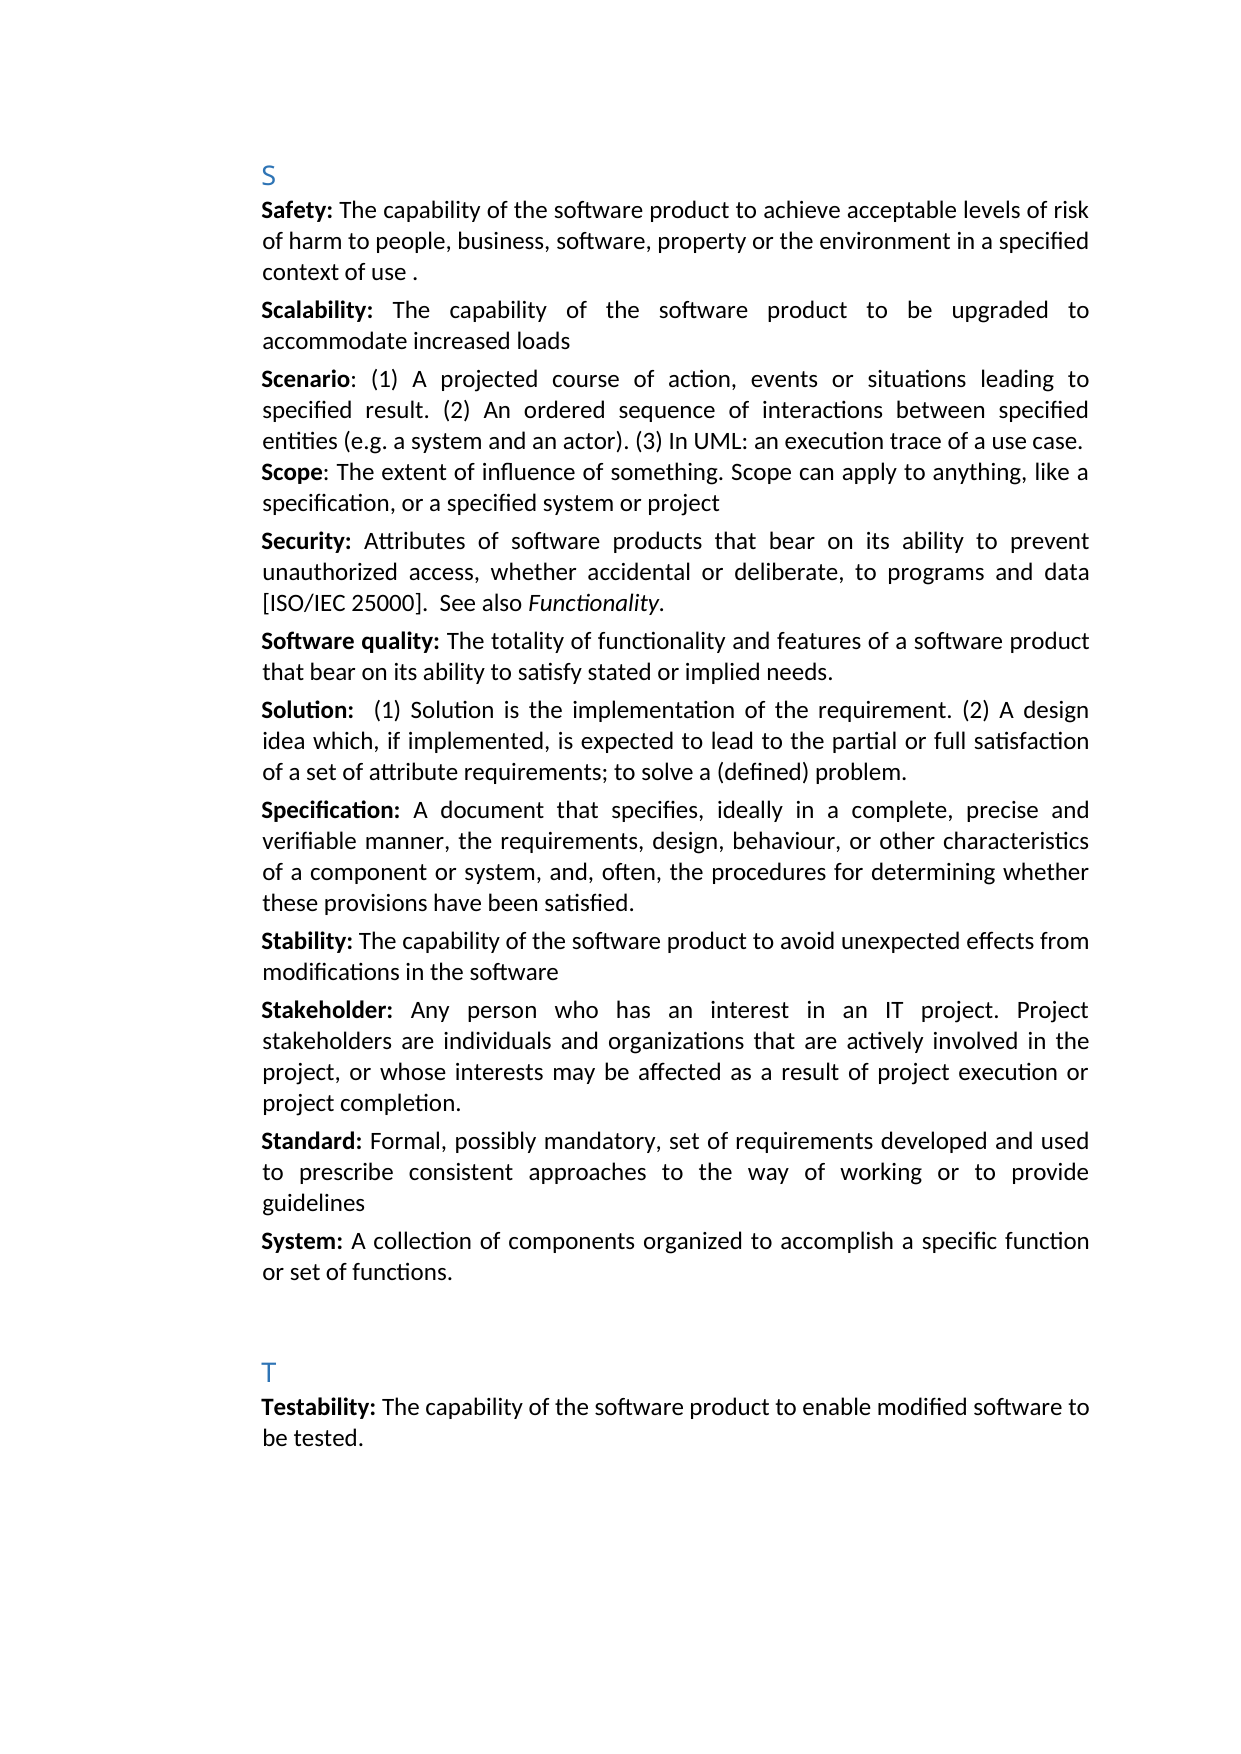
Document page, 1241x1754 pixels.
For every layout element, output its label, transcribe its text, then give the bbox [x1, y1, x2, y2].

text System: A collection of components organized to accomplish a specific function or set of functions. [261, 1225, 1091, 1286]
text Scenario: (1) A projected course of action, events or situations leading to specified result. (2) An ordered sequence of interactions between specified entities (e.g. a system and an actor). (3) In UML: an execution trace of a use case. [261, 363, 1091, 455]
text Safety: The capability of the software product to achieve acceptable levels of risk of harm to people, business, software, property or the environment in a specified context of use . [261, 194, 1091, 286]
subtitle T [261, 1354, 1091, 1391]
text Scalability: The capability of the software product to be upgraded to accommodate increased loads [261, 294, 1091, 355]
text Solution: (1) Solution is the implementation of the requirement. (2) A design idea which, if implemented, is expected to lead to the partial or full satisfaction of a set of attribute requirements; to solve a (defined) problem. [261, 694, 1091, 786]
subtitle S [261, 156, 1091, 193]
text Standard: Formal, possibly mandatory, set of requirements developed and used to prescribe consistent approaches to the way of working or to provide guidelines [261, 1125, 1091, 1217]
text Software quality: The totality of functionality and features of a software product that bear on its ability to satisfy stated or implied needs. [261, 625, 1091, 686]
text Stakeholder: Any person who has an interest in an IT project. Project stakeholders are individuals and organizations that are actively involved in the project, or whose interests may be affected as a result of project execution or project completion. [261, 994, 1091, 1117]
text Testability: The capability of the software product to enable modified software to be tested. [261, 1391, 1091, 1453]
text Specification: A document that specifies, ideally in a complete, precise and verifiable manner, the requirements, design, behaviour, or other characteristics of a component or system, and, often, the procedures for determining whether these provisions have been satisfied. [261, 794, 1091, 917]
text Security: Attributes of software products that bear on its ability to prevent unauthorized access, whether accidental or deliberate, to programs and data [ISO/IEC 25000]. See also Functionality. [261, 525, 1091, 617]
text Scope: The extent of influence of something. Scope can apply to anything, like a specification, or a specified system or project [261, 456, 1091, 517]
text Stability: The capability of the software product to avoid unexpected effects from modifications in the software [261, 925, 1091, 986]
